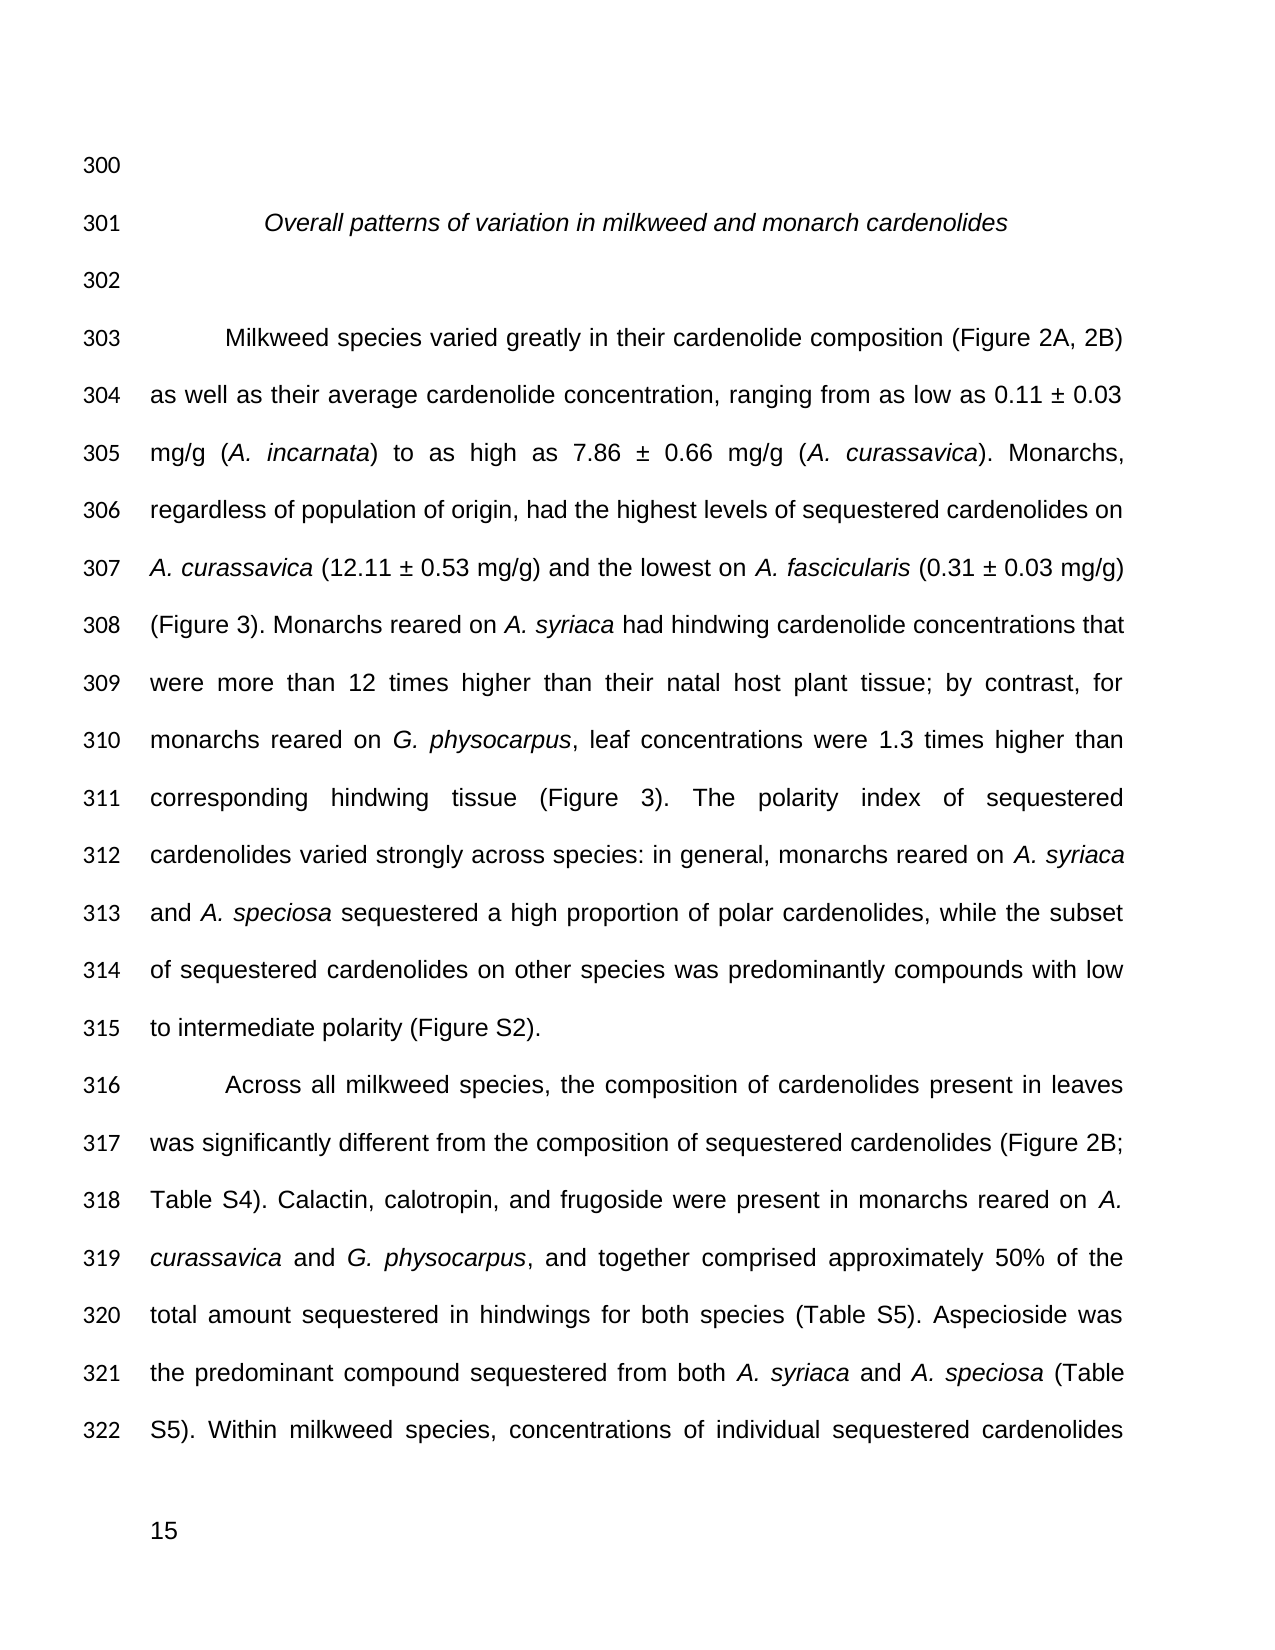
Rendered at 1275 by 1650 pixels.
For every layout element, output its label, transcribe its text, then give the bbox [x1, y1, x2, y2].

text Milkweed species varied greatly in their cardenolide composition (Figure 2A, 2B) as well as their average cardenolide concentration, ranging from as low as 0.11 ± 0.03 mg/g (A. incarnata) to as high as 7.86 ± 0.66 mg/g (A. curassavica). Monarchs, regardless of population of origin, had the highest levels of sequestered cardenolides on A. curassavica (12.11 ± 0.53 mg/g) and the lowest on A. fascicularis (0.31 ± 0.03 mg/g) (Figure 3). Monarchs reared on A. syriaca had hindwing cardenolide concentrations that were more than 12 times higher than their natal host plant tissue; by contrast, for monarchs reared on G. physocarpus, leaf concentrations were 1.3 times higher than corresponding hindwing tissue (Figure 3). The polarity index of sequestered cardenolides varied strongly across species: in general, monarchs reared on A. syriaca and A. speciosa sequestered a high proportion of polar cardenolides, while the subset of sequestered cardenolides on other species was predominantly compounds with low to intermediate polarity (Figure S2). [150, 322, 1125, 1041]
text Overall patterns of variation in milkweed and monarch cardenolides [150, 207, 1125, 236]
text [150, 1070, 1125, 1444]
